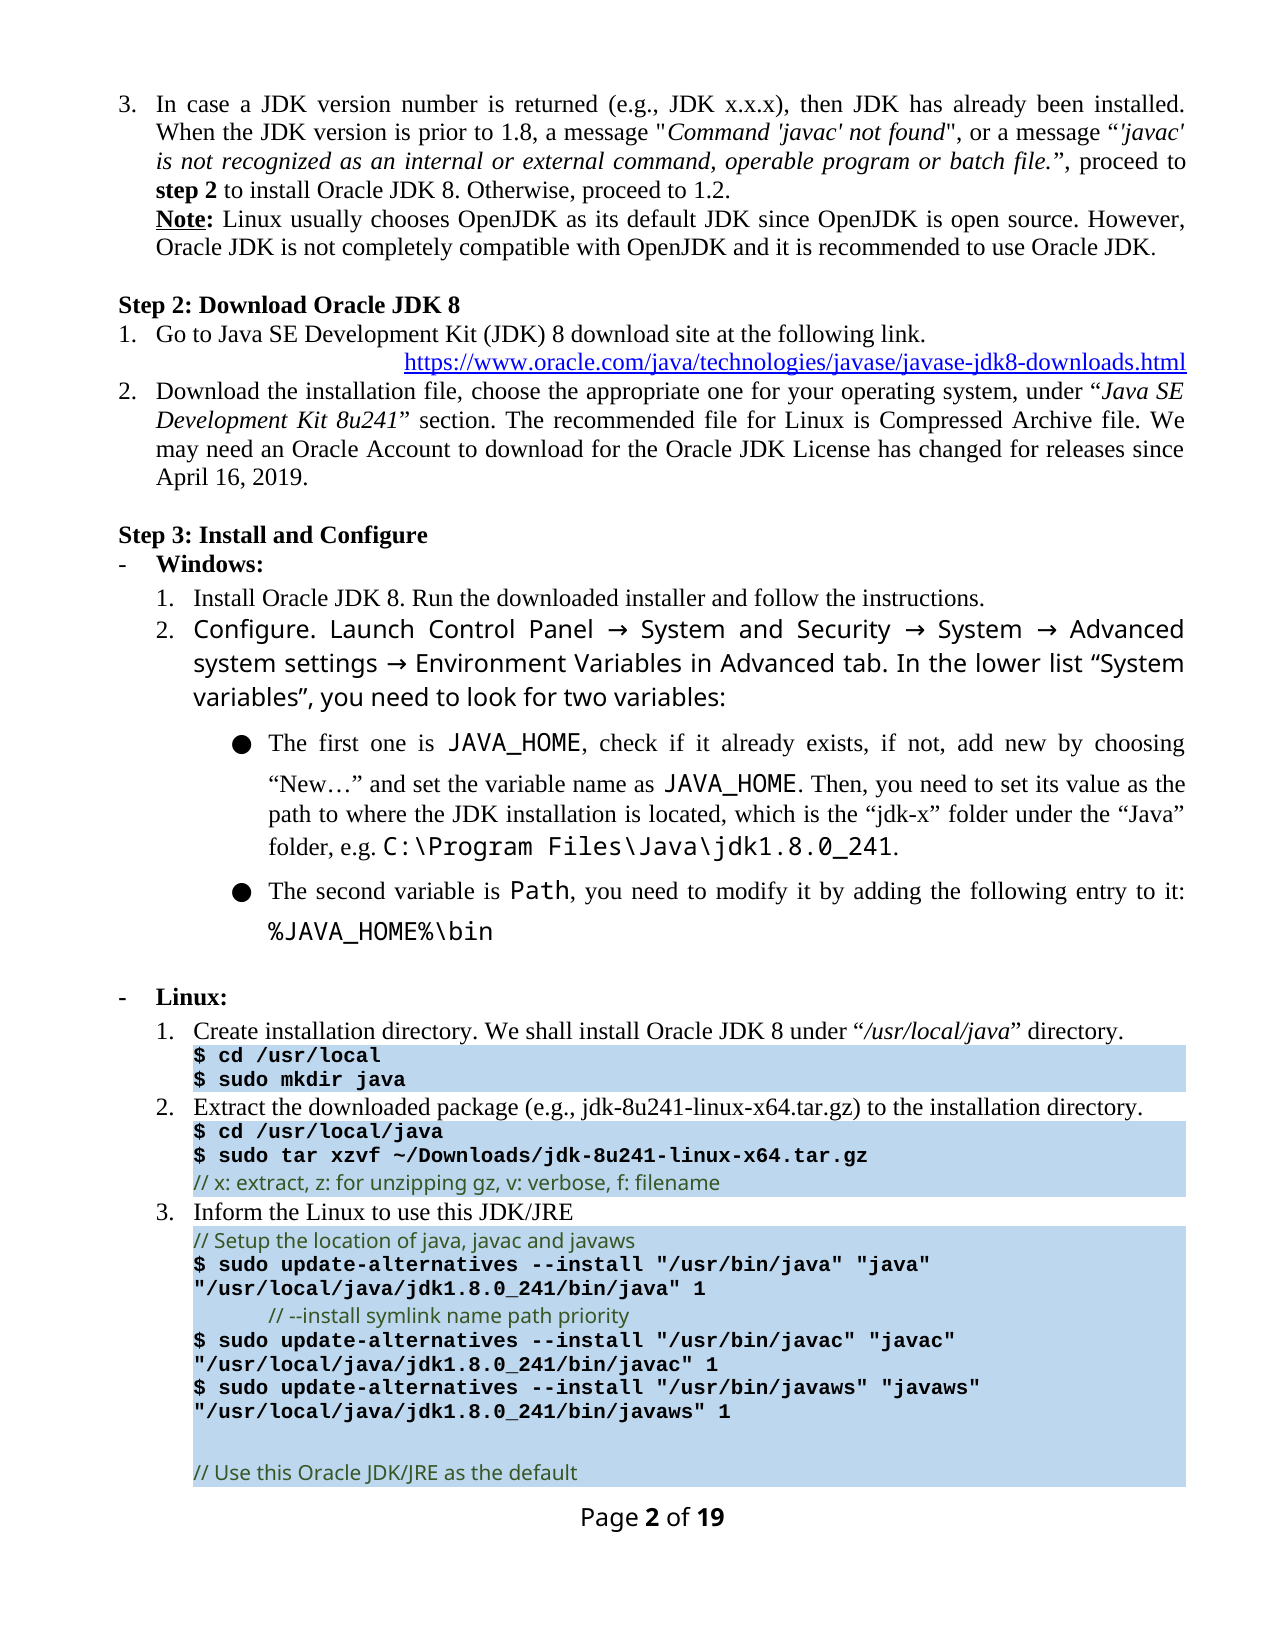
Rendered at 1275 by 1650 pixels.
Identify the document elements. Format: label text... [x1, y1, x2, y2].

text $ sudo tar xzvf ~/Downloads/jdk-8u241-linux-x64.tar.gz [193, 1145, 1186, 1168]
text $ sudo update-alternatives --install "/usr/bin/javac" "javac" "/usr/local/java/jdk1.8.0_241/bin/javac" 1 [193, 1330, 1186, 1377]
list Install Oracle JDK 8. Run the downloaded installer and follow the instructions. [156, 583, 1186, 612]
text // Use this Oracle JDK/JRE as the default [193, 1458, 1186, 1487]
text // x: extract, z: for unzipping gz, v: verbose, f: filename [193, 1168, 1186, 1197]
text // --install symlink name path priority [193, 1301, 1186, 1330]
list Linux: [118, 982, 1186, 1011]
list Extract the downloaded package (e.g., jdk-8u241-linux-x64.tar.gz) to the installation directory. [156, 1092, 1186, 1121]
list The first one is JAVA_HOME, check if it already exists, if not, add new by choosing “New…” and set the variable name as JAVA_HOME. Then, you need to set its value as the path to where the JDK installation is located, which is the “jdk-x” folder under the “Java” folder, e.g. C:\Program Files\Java\jdk1.8.0_241. [231, 714, 1186, 862]
text $ cd /usr/local [193, 1045, 1186, 1069]
list Inform the Linux to use this JDK/JRE [156, 1197, 1186, 1226]
text // Setup the location of java, javac and javaws [193, 1226, 1186, 1254]
text Step 2: Download Oracle JDK 8 [118, 290, 1186, 319]
text $ cd /usr/local/java [193, 1121, 1186, 1145]
list Go to Java SE Development Kit (JDK) 8 download site at the following link. [118, 319, 1186, 347]
list Download the installation file, choose the appropriate one for your operating system, under “Java SE Development Kit 8u241” section. The recommended file for Linux is Compressed Archive file. We may need an Oracle Account to download for the Oracle JDK License has changed for releases since April 16, 2019. [118, 376, 1186, 491]
list Create installation directory. We shall install Oracle JDK 8 under “/usr/local/java” directory. [156, 1016, 1186, 1045]
list The second variable is Path, you need to modify it by adding the following entry to it: %JAVA_HOME%\bin [231, 862, 1186, 947]
text $ sudo update-alternatives --install "/usr/bin/javaws" "javaws" "/usr/local/java/jdk1.8.0_241/bin/javaws" 1 [193, 1377, 1186, 1424]
text Note: Linux usually chooses OpenJDK as its default JDK since OpenJDK is open source. However, Oracle JDK is not completely compatible with OpenJDK and it is recommended to use Oracle JDK. [156, 204, 1186, 261]
list Windows: [118, 549, 1186, 577]
text $ sudo mkdir java [193, 1069, 1186, 1092]
list In case a JDK version number is returned (e.g., JDK x.x.x), then JDK has already been installed. When the JDK version is prior to 1.8, a message "Command 'javac' not found", or a message “'javac' is not recognized as an internal or external command, operable program or batch file.”, proceed to step 2 to install Oracle JDK 8. Otherwise, proceed to 1.2. [118, 89, 1186, 204]
text https://www.oracle.com/java/technologies/javase/javase-jdk8-downloads.html [156, 347, 1186, 376]
text $ sudo update-alternatives --install "/usr/bin/java" "java" "/usr/local/java/jdk1.8.0_241/bin/java" 1 [193, 1254, 1186, 1301]
text Step 3: Install and Configure [118, 520, 1186, 549]
